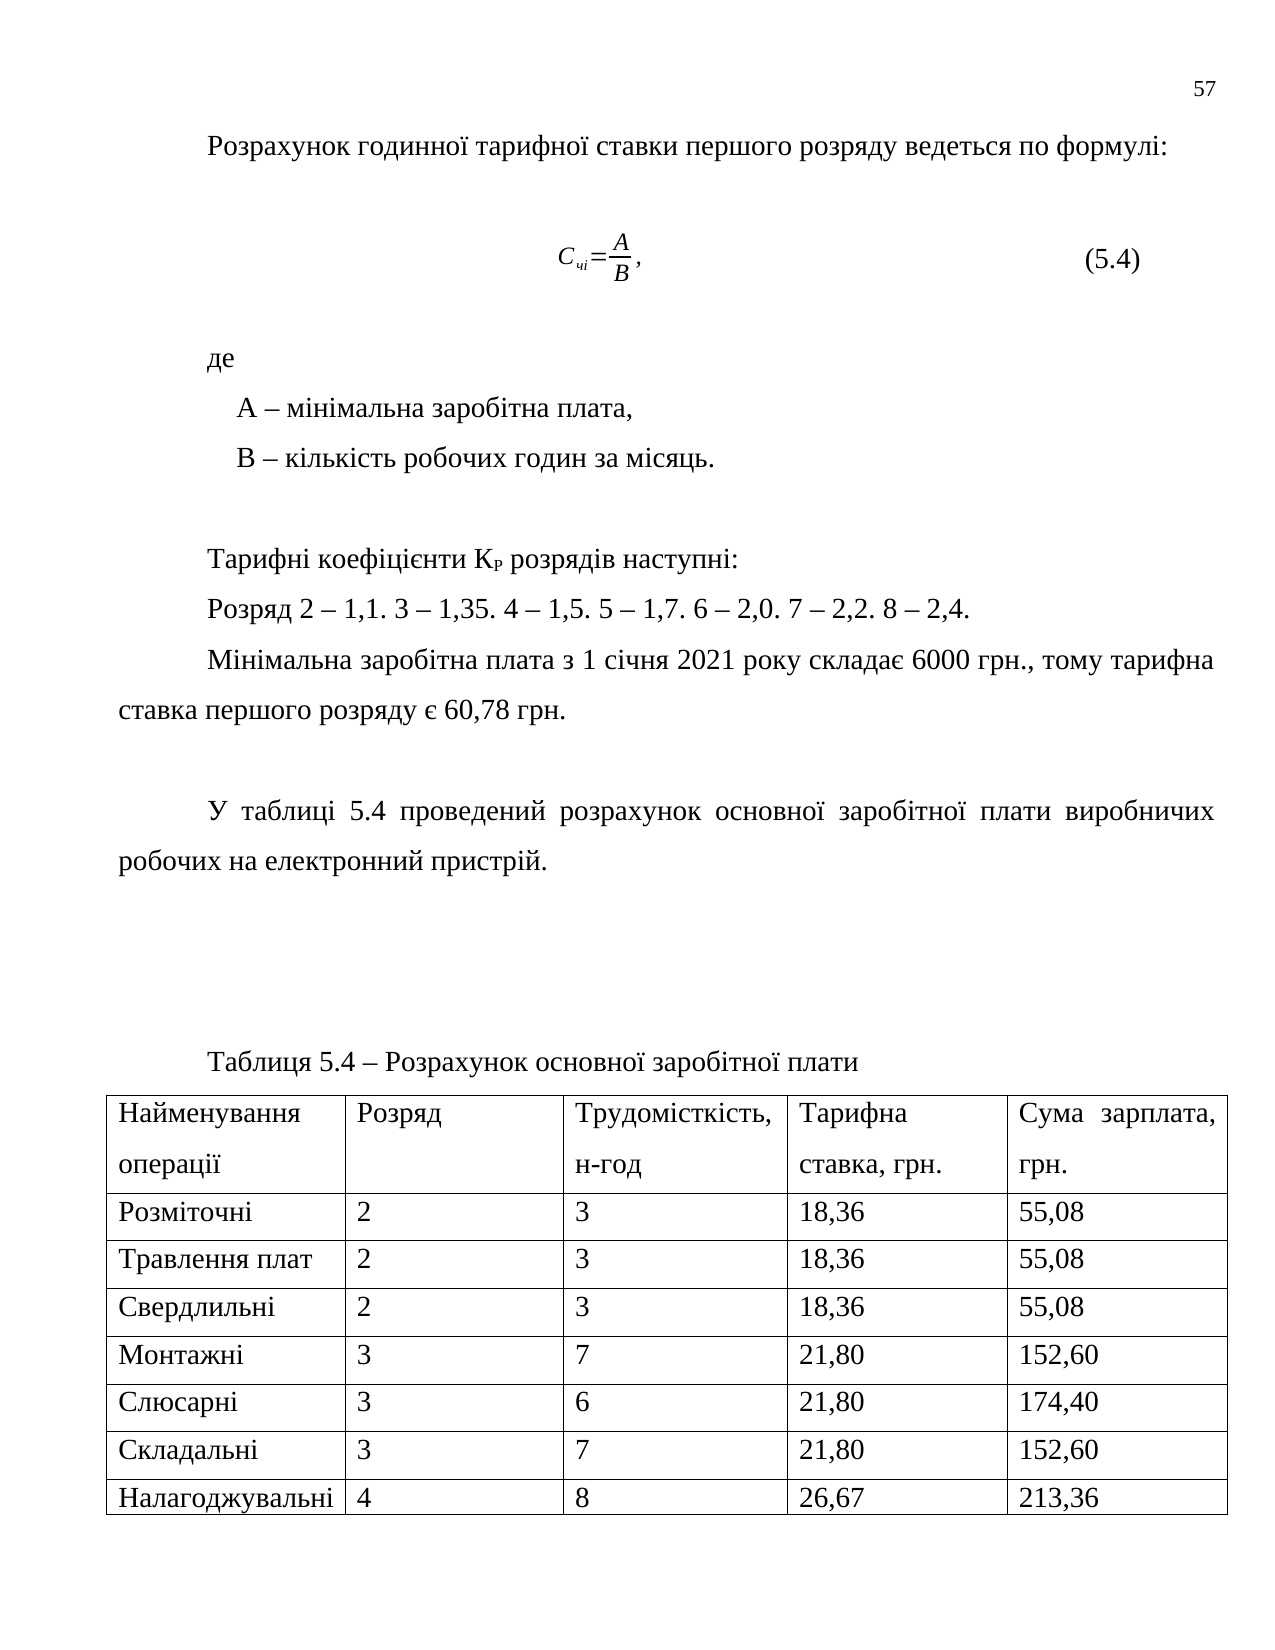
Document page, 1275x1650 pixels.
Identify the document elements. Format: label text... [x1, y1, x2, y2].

table_header (5.4) [1078, 228, 1181, 300]
table_cell 8 [564, 1480, 787, 1513]
table_cell 6 [564, 1385, 787, 1431]
table_cell Свердлильні [107, 1289, 345, 1336]
table_cell 55,08 [1008, 1194, 1227, 1240]
table_cell Складальні [107, 1432, 345, 1479]
table_cell 3 [346, 1385, 563, 1431]
table_cell 55,08 [1008, 1289, 1227, 1336]
table_cell 21,80 [788, 1385, 1007, 1431]
table_cell 21,80 [788, 1337, 1007, 1383]
list Таблиця 5.4 – Розрахунок основної заробітної плати [118, 1044, 1216, 1078]
table_cell 7 [564, 1337, 787, 1383]
table_cell Розміточні [107, 1194, 345, 1240]
list Розряд 2 – 1,1. 3 – 1,35. 4 – 1,5. 5 – 1,7. 6 – 2,0. 7 – 2,2. 8 – 2,4. [118, 591, 1216, 625]
table_cell 152,60 [1008, 1337, 1227, 1383]
table_cell 7 [564, 1432, 787, 1479]
table_cell 152,60 [1008, 1432, 1227, 1479]
table_cell 3 [564, 1194, 787, 1240]
table_cell 174,40 [1008, 1385, 1227, 1431]
table_header Трудомісткість, н-год [564, 1096, 787, 1193]
table_cell 3 [346, 1337, 563, 1383]
table_cell 21,80 [788, 1432, 1007, 1479]
table_cell Травлення плат [107, 1241, 345, 1288]
table_cell 55,08 [1008, 1241, 1227, 1288]
table_cell 2 [346, 1241, 563, 1288]
table_cell Налагоджувальні [107, 1480, 345, 1513]
list В – кількість робочих годин за місяць. [118, 441, 1216, 474]
table_cell 2 [346, 1194, 563, 1240]
table_cell 18,36 [788, 1289, 1007, 1336]
table_cell 18,36 [788, 1194, 1007, 1240]
list Розрахунок годинної тарифної ставки першого розряду ведеться по формулі: [118, 128, 1216, 161]
table_cell 3 [346, 1432, 563, 1479]
table_cell 3 [564, 1241, 787, 1288]
table_cell 2 [346, 1289, 563, 1336]
table_header Розряд [346, 1096, 563, 1193]
table_header Тарифна ставка, грн. [788, 1096, 1007, 1193]
table_cell 26,67 [788, 1480, 1007, 1513]
table_cell 213,36 [1008, 1480, 1227, 1513]
table_cell 3 [564, 1289, 787, 1336]
table_cell 18,36 [788, 1241, 1007, 1288]
list Тарифні коефіцієнти КР розрядів наступні: [118, 541, 1216, 575]
table_cell 4 [346, 1480, 563, 1513]
table_header Найменування операції [107, 1096, 345, 1193]
list У таблиці 5.4 проведений розрахунок основної заробітної плати виробничих робочих на електронний пристрій. [118, 793, 1216, 877]
table_cell Слюсарні [107, 1385, 345, 1431]
table_cell Монтажні [107, 1337, 345, 1383]
table_header Сума зарплата, грн. [1008, 1096, 1227, 1193]
list А – мінімальна заробітна плата, [118, 390, 1216, 424]
list де [118, 340, 1216, 373]
table_header [107, 228, 1078, 300]
list Мінімальна заробітна плата з 1 січня 2021 року складає 6000 грн., тому тарифна ставка першого розряду є 60,78 грн. [118, 642, 1216, 726]
